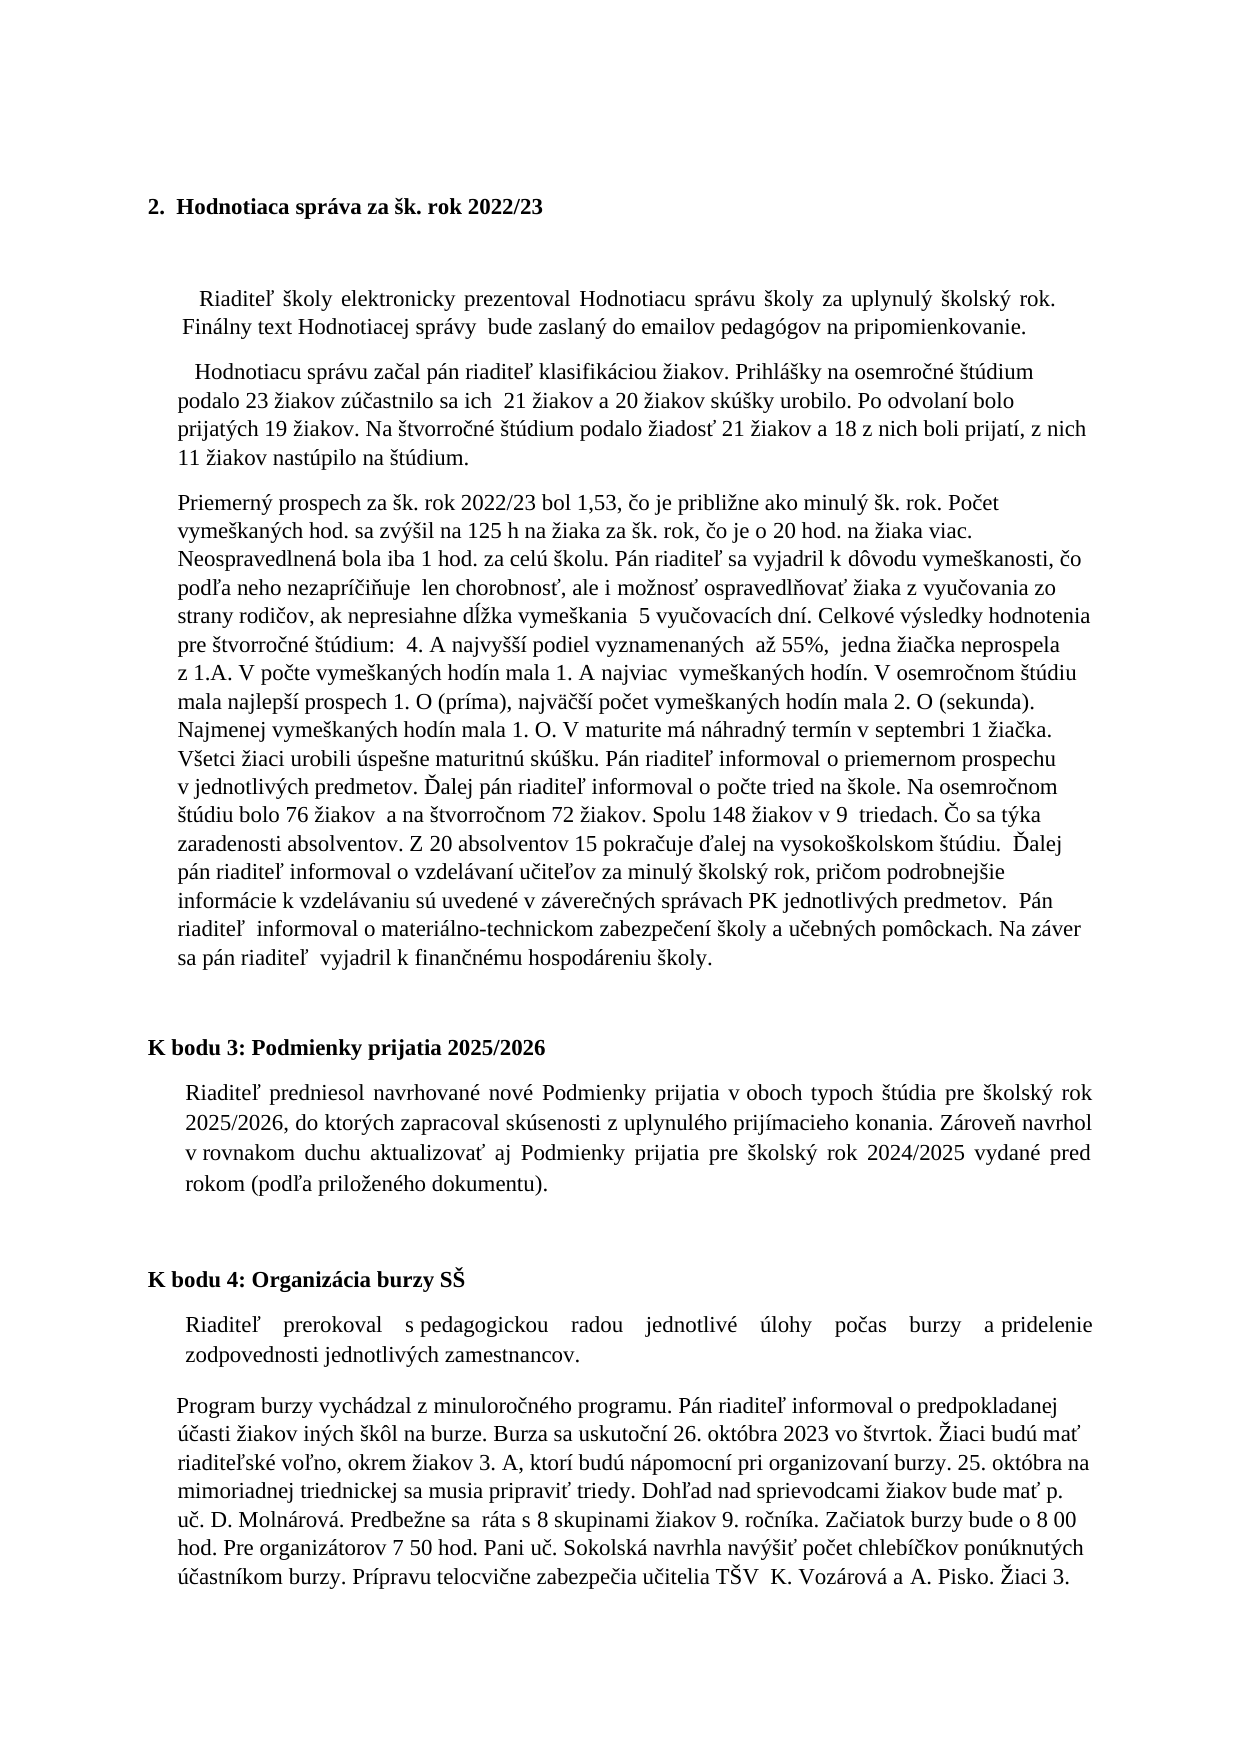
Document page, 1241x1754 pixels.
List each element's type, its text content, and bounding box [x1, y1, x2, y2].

list Riaditeľ predniesol navrhované nové Podmienky prijatia v oboch typoch štúdia pre školský rok 2025/2026, do ktorých zapracoval skúsenosti z uplynulého prijímacieho konania. Zároveň navrhol v rovnakom duchu aktualizovať aj Podmienky prijatia pre školský rok 2024/2025 vydané pred rokom (podľa priloženého dokumentu). [185, 1079, 1093, 1196]
text 2. Hodnotiaca správa za šk. rok 2022/23 [148, 193, 1093, 219]
text K bodu 3: Podmienky prijatia 2025/2026 [148, 1034, 1093, 1060]
list Riaditeľ prerokoval s pedagogickou radou jednotlivé úlohy počas burzy a pridelenie zodpovednosti jednotlivých zamestnancov. [185, 1311, 1093, 1367]
text Hodnotiacu správu začal pán riaditeľ klasifikáciou žiakov. Prihlášky na osemročné štúdium podalo 23 žiakov zúčastnilo sa ich 21 žiakov a 20 žiakov skúšky urobilo. Po odvolaní bolo prijatých 19 žiakov. Na štvorročné štúdium podalo žiadosť 21 žiakov a 18 z nich boli prijatí, z nich 11 žiakov nastúpilo na štúdium. [177, 358, 1093, 470]
text K bodu 4: Organizácia burzy SŠ [148, 1266, 1093, 1292]
text Riaditeľ školy elektronicky prezentoval Hodnotiacu správu školy za uplynulý školský rok. Finálny text Hodnotiacej správy bude zaslaný do emailov pedagógov na pripomienkovanie. [148, 285, 1093, 339]
text Priemerný prospech za šk. rok 2022/23 bol 1,53, čo je približne ako minulý šk. rok. Počet vymeškaných hod. sa zvýšil na 125 h na žiaka za šk. rok, čo je o 20 hod. na žiaka viac. Neospravedlnená bola iba 1 hod. za celú školu. Pán riaditeľ sa vyjadril k dôvodu vymeškanosti, čo podľa neho nezapríčiňuje len chorobnosť, ale i možnosť ospravedlňovať žiaka z vyučovania zo strany rodičov, ak nepresiahne dĺžka vymeškania 5 vyučovacích dní. Celkové výsledky hodnotenia pre štvorročné štúdium: 4. A najvyšší podiel vyznamenaných až 55%, jedna žiačka neprospela z 1.A. V počte vymeškaných hodín mala 1. A najviac vymeškaných hodín. V osemročnom štúdiu mala najlepší prospech 1. O (príma), najväčší počet vymeškaných hodín mala 2. O (sekunda). Najmenej vymeškaných hodín mala 1. O. V maturite má náhradný termín v septembri 1 žiačka. Všetci žiaci urobili úspešne maturitnú skúšku. Pán riaditeľ informoval o priemernom prospechu v jednotlivých predmetov. Ďalej pán riaditeľ informoval o počte tried na škole. Na osemročnom štúdiu bolo 76 žiakov a na štvorročnom 72 žiakov. Spolu 148 žiakov v 9 triedach. Čo sa týka zaradenosti absolventov. Z 20 absolventov 15 pokračuje ďalej na vysokoškolskom štúdiu. Ďalej pán riaditeľ informoval o vzdelávaní učiteľov za minulý školský rok, pričom podrobnejšie informácie k vzdelávaniu sú uvedené v záverečných správach PK jednotlivých predmetov. Pán riaditeľ informoval o materiálno-technickom zabezpečení školy a učebných pomôckach. Na záver sa pán riaditeľ vyjadril k finančnému hospodáreniu školy. [177, 489, 1093, 970]
